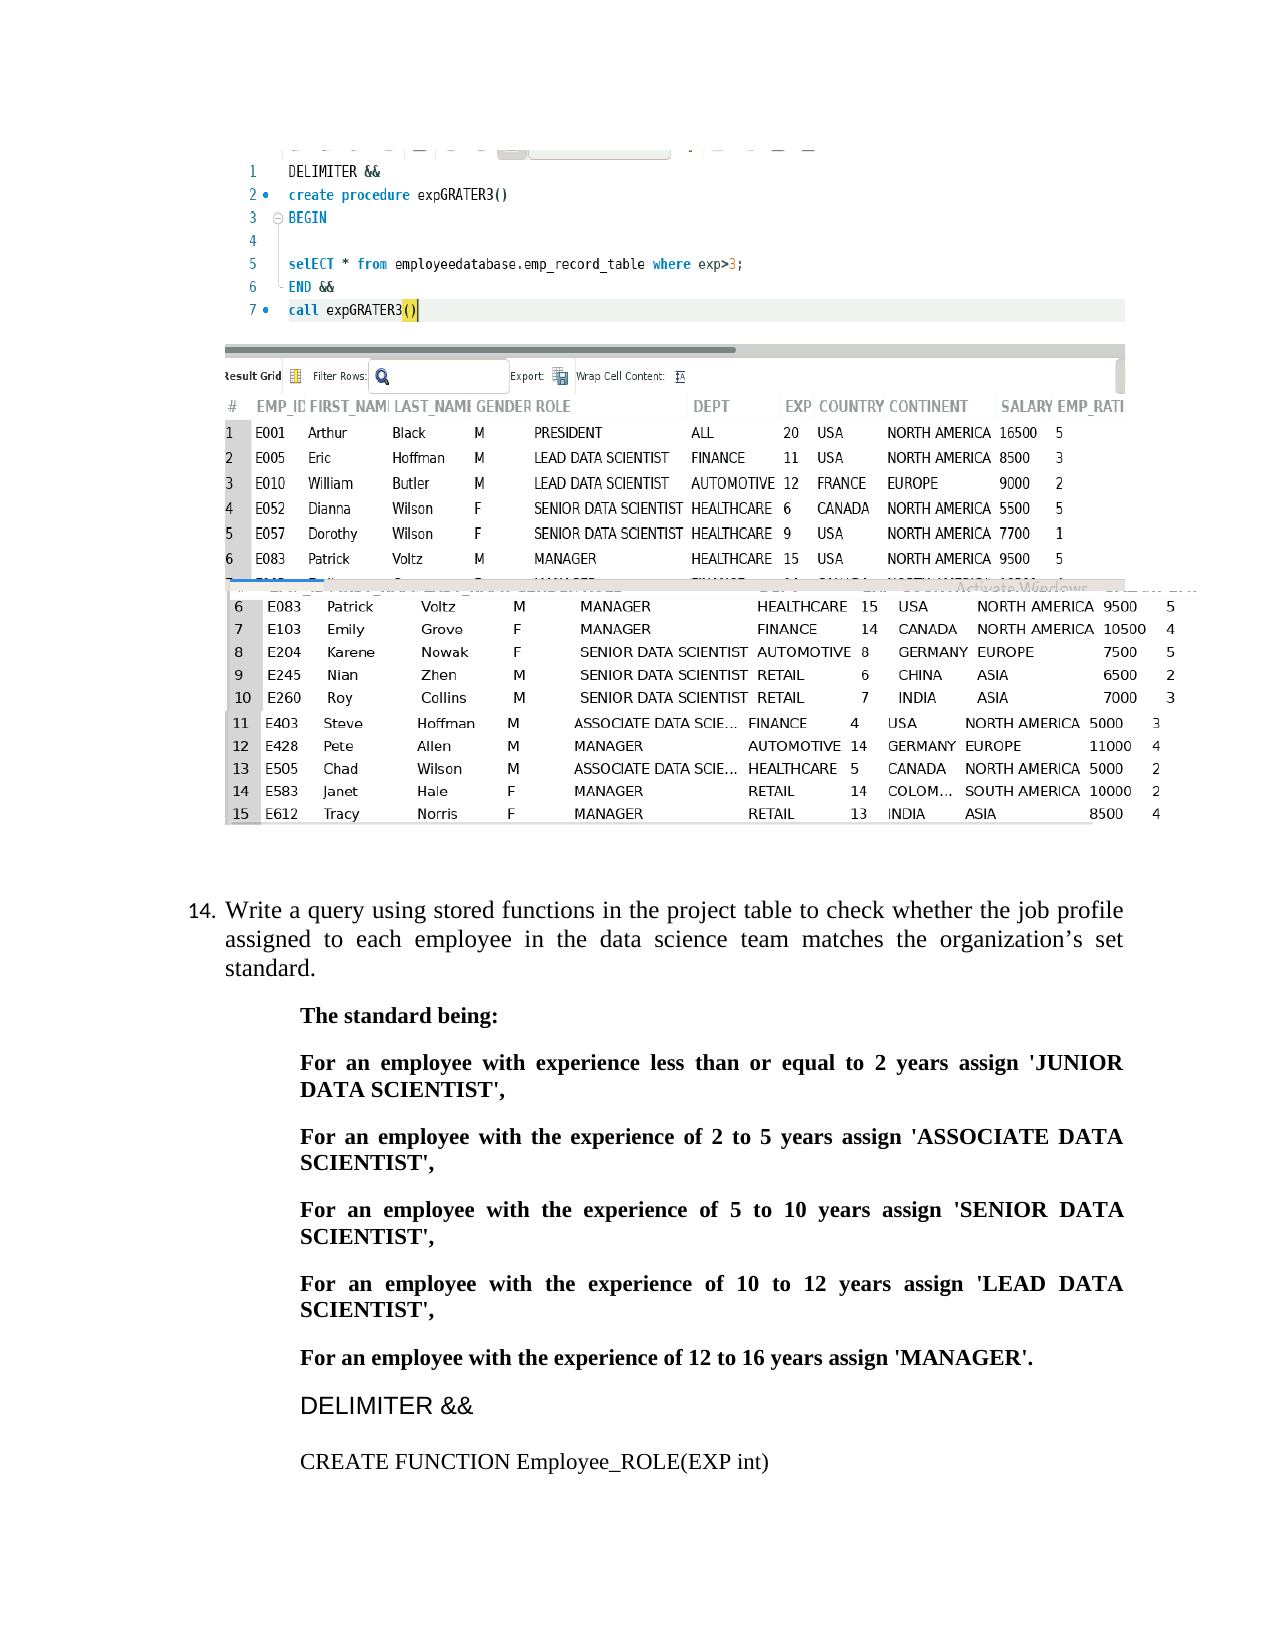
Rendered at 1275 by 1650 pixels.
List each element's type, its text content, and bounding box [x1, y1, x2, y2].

text CREATE FUNCTION Employee_ROLE(EXP int) [300, 1419, 1125, 1474]
list Write a query using stored functions in the project table to check whether the job profile assigned to each employee in the data science team matches the organization’s set standard. [187, 895, 1125, 981]
text For an employee with the experience of 5 to 10 years assign 'SENIOR DATA SCIENTIST', [300, 1196, 1125, 1249]
picture [225, 150, 1200, 825]
text DELIMITER && [300, 1391, 1125, 1419]
text For an employee with experience less than or equal to 2 years assign 'JUNIOR DATA SCIENTIST', [300, 1049, 1125, 1102]
text For an employee with the experience of 12 to 16 years assign 'MANAGER'. [300, 1343, 1125, 1370]
text The standard being: [300, 1002, 1125, 1028]
text For an employee with the experience of 10 to 12 years assign 'LEAD DATA SCIENTIST', [300, 1270, 1125, 1323]
text For an employee with the experience of 2 to 5 years assign 'ASSOCIATE DATA SCIENTIST', [300, 1123, 1125, 1176]
